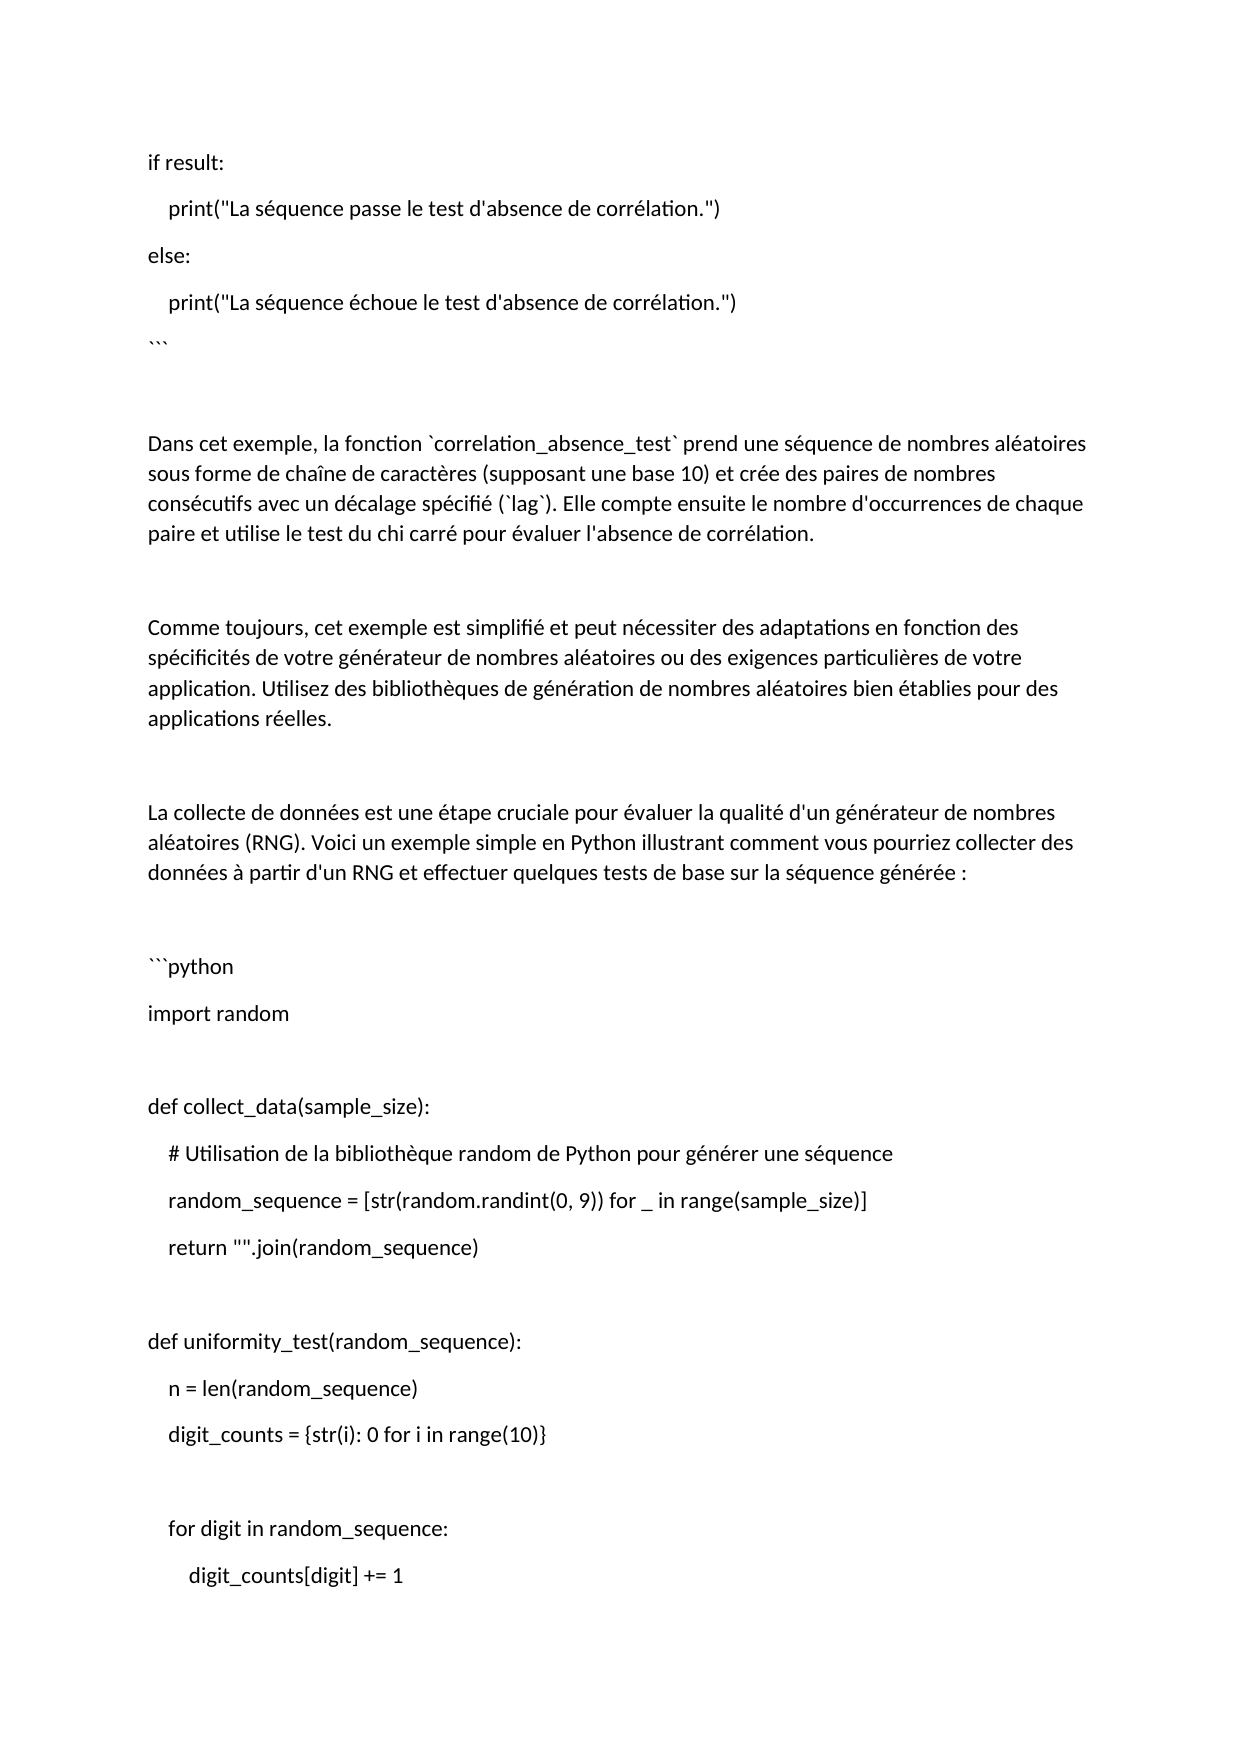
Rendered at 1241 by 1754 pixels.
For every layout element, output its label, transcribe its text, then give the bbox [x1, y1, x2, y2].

text if result: [148, 148, 1093, 176]
text print("La séquence échoue le test d'absence de corrélation.") [148, 288, 1093, 316]
text random_sequence = [str(random.randint(0, 9)) for _ in range(sample_size)] [148, 1186, 1093, 1214]
text ``` [148, 335, 1093, 363]
text for digit in random_sequence: [148, 1514, 1093, 1542]
text ```python [148, 952, 1093, 980]
text Dans cet exemple, la fonction `correlation_absence_test` prend une séquence de nombres aléatoires sous forme de chaîne de caractères (supposant une base 10) et crée des paires de nombres consécutifs avec un décalage spécifié (`lag`). Elle compte ensuite le nombre d'occurrences de chaque paire et utilise le test du chi carré pour évaluer l'absence de corrélation. [148, 429, 1093, 547]
text La collecte de données est une étape cruciale pour évaluer la qualité d'un générateur de nombres aléatoires (RNG). Voici un exemple simple en Python illustrant comment vous pourriez collecter des données à partir d'un RNG et effectuer quelques tests de base sur la séquence générée : [148, 798, 1093, 886]
text digit_counts = {str(i): 0 for i in range(10)} [148, 1421, 1093, 1448]
text # Utilisation de la bibliothèque random de Python pour générer une séquence [148, 1139, 1093, 1167]
text Comme toujours, cet exemple est simplifié et peut nécessiter des adaptations en fonction des spécificités de votre générateur de nombres aléatoires ou des exigences particulières de votre application. Utilisez des bibliothèques de génération de nombres aléatoires bien établies pour des applications réelles. [148, 613, 1093, 732]
text n = len(random_sequence) [148, 1374, 1093, 1402]
text print("La séquence passe le test d'absence de corrélation.") [148, 194, 1093, 222]
text else: [148, 241, 1093, 269]
text def collect_data(sample_size): [148, 1092, 1093, 1120]
text return "".join(random_sequence) [148, 1233, 1093, 1261]
text def uniformity_test(random_sequence): [148, 1327, 1093, 1355]
text digit_counts[digit] += 1 [148, 1561, 1093, 1589]
text import random [148, 999, 1093, 1027]
